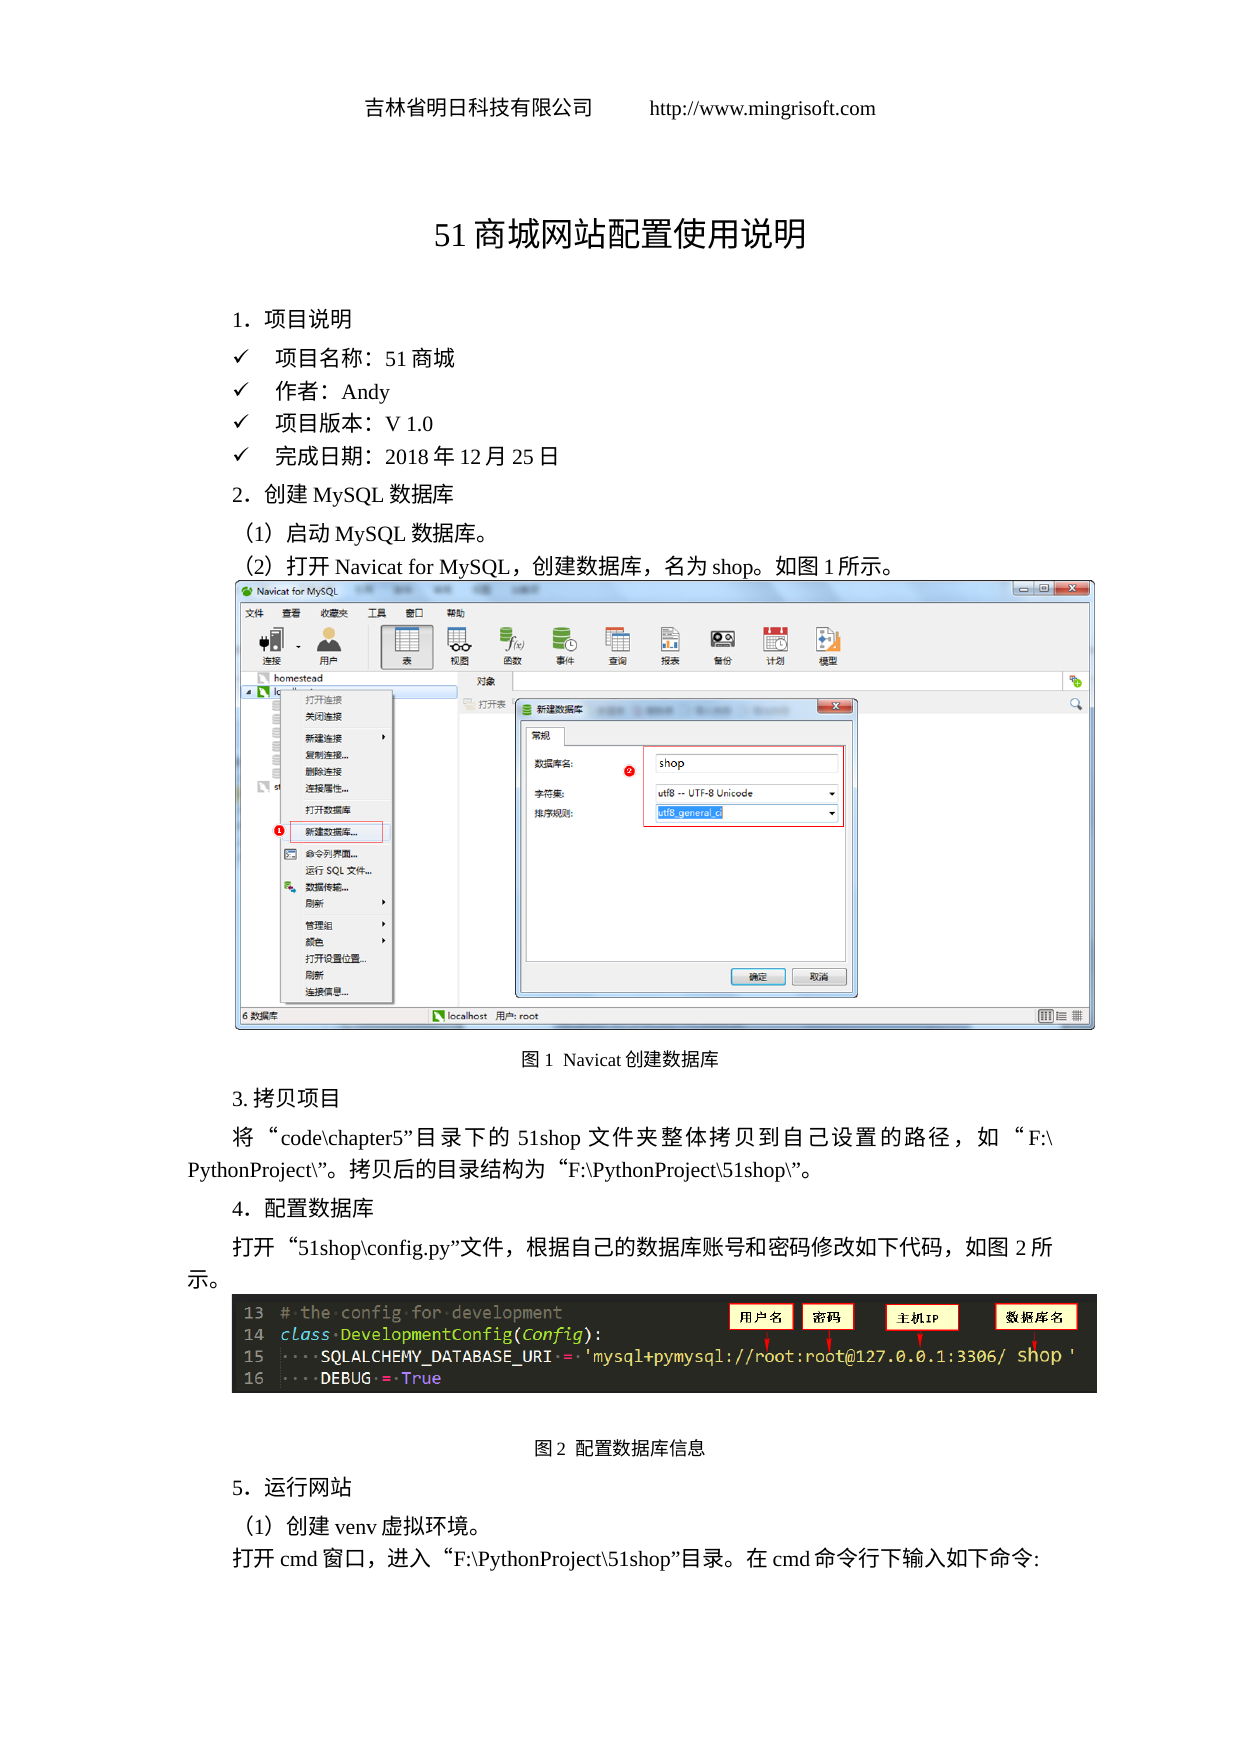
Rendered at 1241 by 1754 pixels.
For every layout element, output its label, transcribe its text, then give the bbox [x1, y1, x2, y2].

text 打开cmd窗口，进入“F:\PythonProject\51shop”目录。在cmd命令行下输入如下命令: [187, 1541, 1053, 1573]
subtitle 1．项目说明 [187, 302, 1053, 334]
subtitle 2．创建MySQL数据库 [187, 477, 1053, 509]
subtitle 4．配置数据库 [187, 1191, 1053, 1223]
list 完成日期：2018年12月25日 [232, 438, 1053, 471]
subtitle 51商城网站配置使用说明 [187, 199, 1053, 264]
text 图1 Navicat创建数据库 [187, 1042, 1053, 1074]
text 将“code\chapter5”目录下的51shop文件夹整体拷贝到自己设置的路径，如“F:\PythonProject\”。拷贝后的目录结构为“F:\PythonProject\51shop\”。 [187, 1119, 1053, 1184]
text 图2 配置数据库信息 [187, 1431, 1053, 1463]
picture [231, 580, 1097, 1031]
text 打开“51shop\config.py”文件，根据自己的数据库账号和密码修改如下代码，如图2所示。 [187, 1229, 1053, 1294]
picture [231, 1294, 1097, 1393]
text （1）启动MySQL数据库。 [187, 516, 1053, 548]
subtitle 3. 拷贝项目 [187, 1081, 1053, 1113]
subtitle 5．运行网站 [187, 1469, 1053, 1502]
list 项目名称：51商城 [232, 341, 1053, 373]
list 项目版本：V 1.0 [232, 406, 1053, 438]
text （1）创建venv虚拟环境。 [187, 1508, 1053, 1541]
text （2）打开Navicat for MySQL，创建数据库，名为shop。如图1所示。 [187, 548, 1053, 581]
list 作者：Andy [232, 373, 1053, 406]
